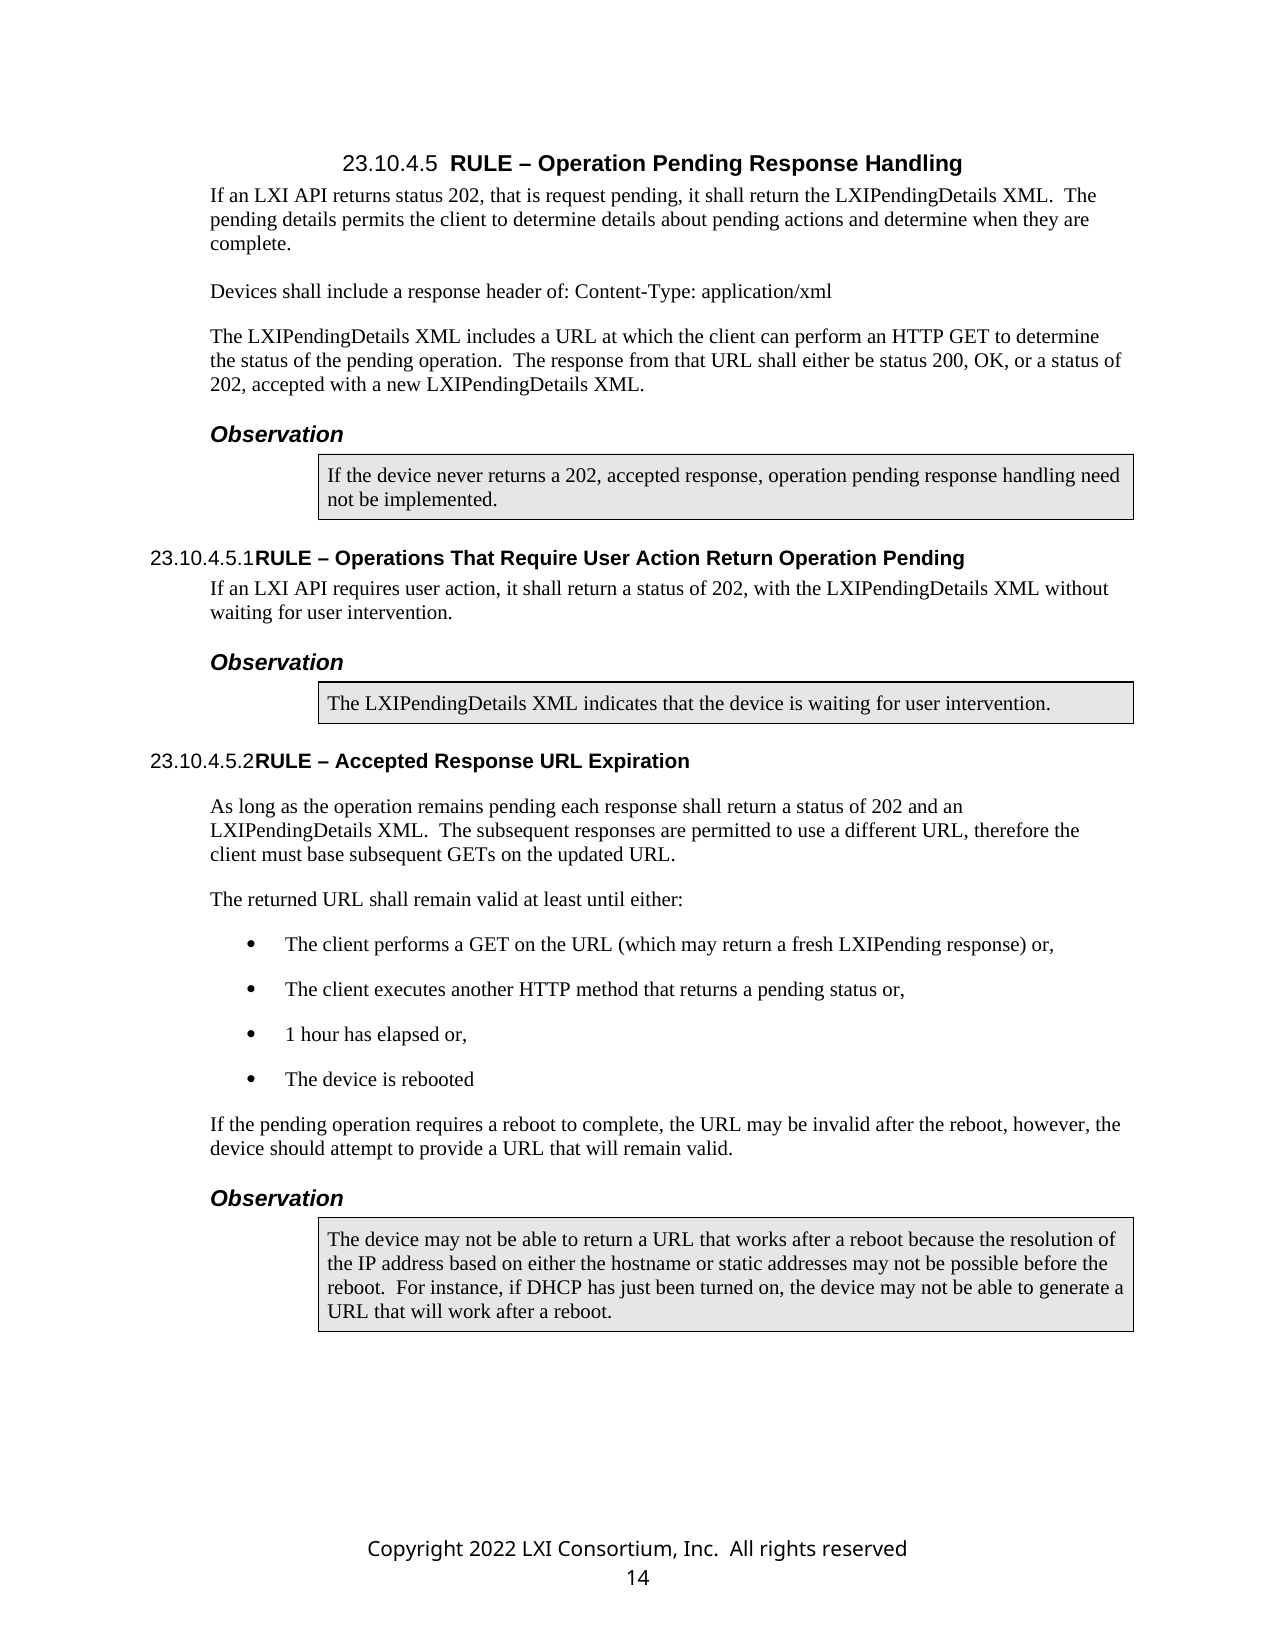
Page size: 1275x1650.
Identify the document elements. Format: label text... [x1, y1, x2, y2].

subtitle Observation [210, 649, 1125, 675]
list The device is rebooted [247, 1067, 1125, 1091]
list The client performs a GET on the URL (which may return a fresh LXIPending response) or, [247, 932, 1125, 956]
list 1 hour has elapsed or, [247, 1022, 1125, 1046]
subtitle Observation [210, 1184, 1125, 1211]
text The returned URL shall remain valid at least until either: [210, 887, 1125, 911]
text The device may not be able to return a URL that works after a reboot because the resolution of the IP address based on either the hostname or static addresses may not be possible before the reboot. For instance, if DHCP has just been turned on, the device may not be able to generate a URL that will work after a reboot. [319, 1218, 1133, 1331]
subtitle Observation [210, 421, 1125, 447]
text If the device never returns a 202, accepted response, operation pending response handling need not be implemented. [319, 455, 1133, 519]
subtitle RULE – Operations That Require User Action Return Operation Pending [150, 545, 1125, 569]
text If an LXI API returns status 202, that is request pending, it shall return the LXIPendingDetails XML. The pending details permits the client to determine details about pending actions and determine when they are complete. [210, 183, 1125, 255]
text Devices shall include a response header of: Content-Type: application/xml [210, 279, 1125, 303]
text If the pending operation requires a reboot to complete, the URL may be invalid after the reboot, however, the device should attempt to provide a URL that will remain valid. [210, 1111, 1125, 1159]
subtitle RULE – Accepted Response URL Expiration [150, 749, 1125, 773]
list The client executes another HTTP method that returns a pending status or, [247, 977, 1125, 1001]
text The LXIPendingDetails XML includes a URL at which the client can perform an HTTP GET to determine the status of the pending operation. The response from that URL shall either be status 200, OK, or a status of 202, accepted with a new LXIPendingDetails XML. [210, 324, 1125, 396]
text As long as the operation remains pending each response shall return a status of 202 and an LXIPendingDetails XML. The subsequent responses are permitted to use a different URL, therefore the client must base subsequent GETs on the updated URL. [210, 794, 1125, 866]
text If an LXI API requires user action, it shall return a status of 202, with the LXIPendingDetails XML without waiting for user intervention. [210, 576, 1125, 624]
subtitle RULE – Operation Pending Response Handling [342, 150, 1125, 176]
text The LXIPendingDetails XML indicates that the device is waiting for user intervention. [319, 683, 1133, 723]
